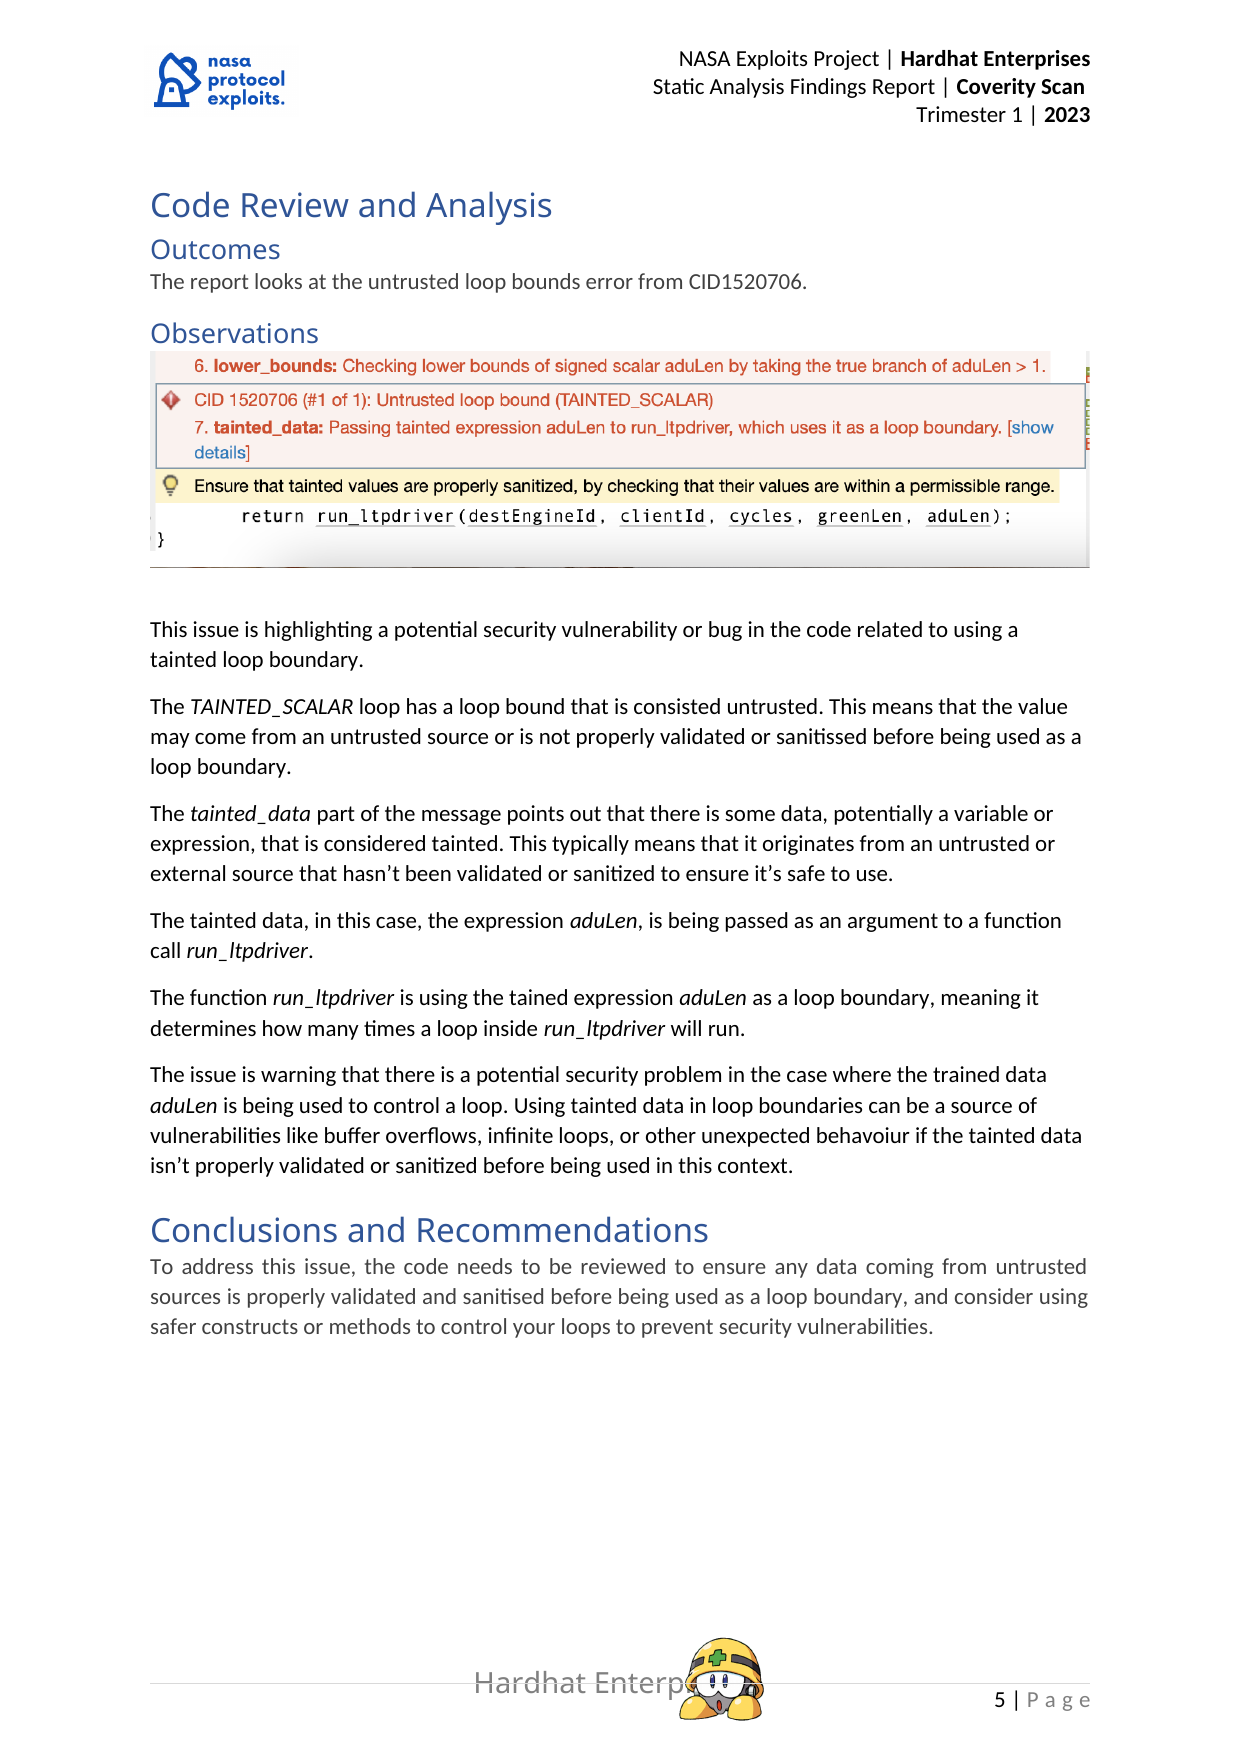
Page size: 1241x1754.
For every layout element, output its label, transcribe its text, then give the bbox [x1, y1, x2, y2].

picture [673, 1634, 771, 1683]
picture [673, 1684, 771, 1729]
text To address this issue, the code needs to be reviewed to ensure any data coming from untrusted sources is properly validated and sanitised before being used as a loop boundary, and consider using safer constructs or methods to control your loops to prevent security vulnerabilities. [150, 1252, 1090, 1340]
subtitle Conclusions and Recommendations [150, 1206, 1090, 1252]
text The TAINTED_SCALAR loop has a loop bound that is consisted untrusted. This means that the value may come from an untrusted source or is not properly validated or sanitissed before being used as a loop boundary. [150, 692, 1090, 780]
text The tainted data, in this case, the expression aduLen, is being passed as an argument to a function call run_ltpdriver. [150, 906, 1090, 965]
text The function run_ltpdriver is using the tained expression aduLen as a loop boundary, meaning it determines how many times a loop inside run_ltpdriver will run. [150, 983, 1090, 1042]
subtitle Code Review and Analysis [150, 181, 1090, 227]
text This issue is highlighting a potential security vulnerability or bug in the code related to using a tainted loop boundary. [150, 615, 1090, 673]
picture [143, 45, 299, 117]
subtitle Observations [150, 314, 1090, 351]
text The tainted_data part of the message points out that there is some data, potentially a variable or expression, that is considered tainted. This typically means that it originates from an untrusted or external source that hasn’t been validated or sanitized to ensure it’s safe to use. [150, 799, 1090, 888]
text The report looks at the untrusted loop bounds error from CID1520706. [150, 267, 1090, 295]
picture [150, 351, 1090, 568]
text The issue is warning that there is a potential security problem in the case where the trained data aduLen is being used to control a loop. Using tainted data in loop boundaries can be a source of vulnerabilities like buffer overflows, infinite loops, or other unexpected behavoiur if the tainted data isn’t properly validated or sanitized before being used in this context. [150, 1061, 1090, 1179]
subtitle Outcomes [150, 230, 1090, 267]
